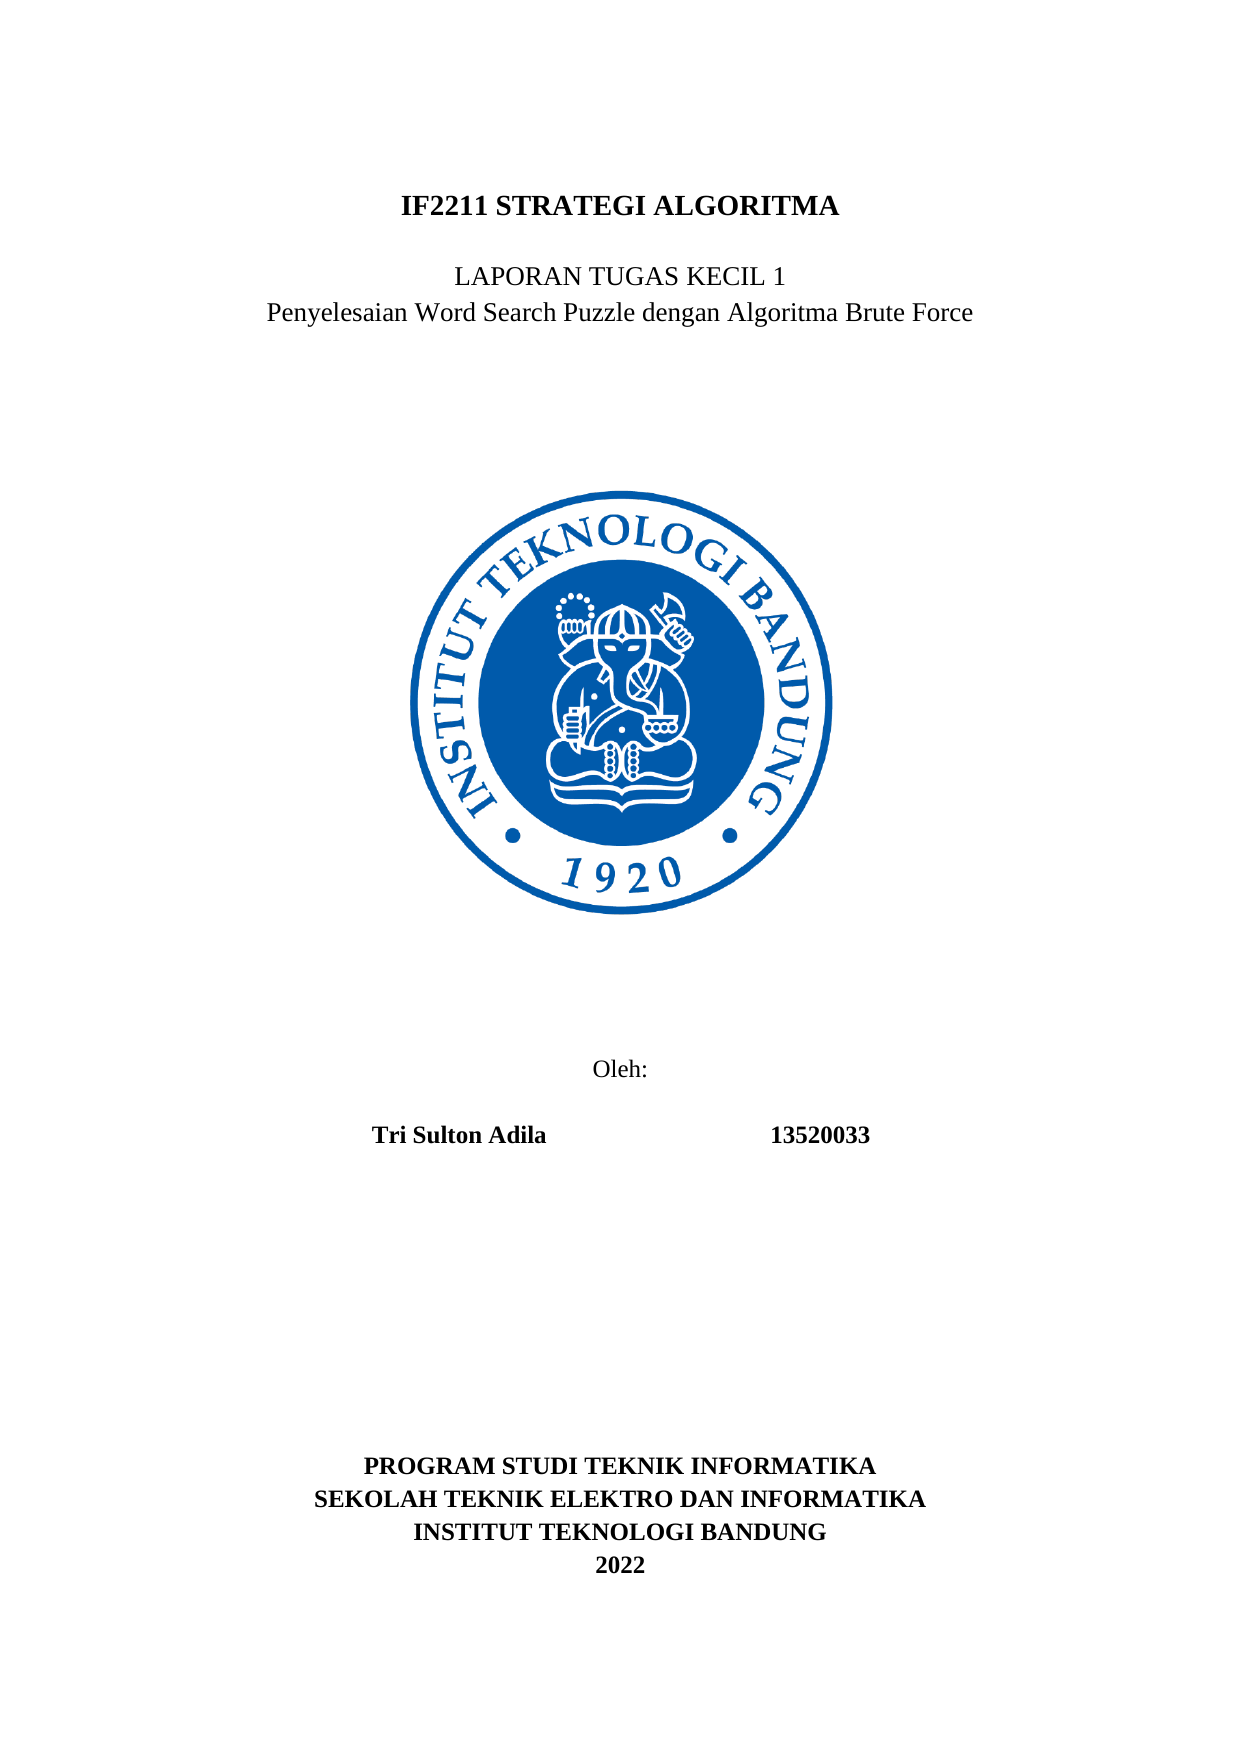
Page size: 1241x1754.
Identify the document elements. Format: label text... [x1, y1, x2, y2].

text LAPORAN TUGAS KECIL 1 [150, 260, 1090, 291]
text 2022 [150, 1550, 1090, 1578]
text Oleh: [150, 1054, 1090, 1083]
title IF2211 STRATEGI ALGORITMA [150, 188, 1090, 222]
text INSTITUT TEKNOLOGI BANDUNG [150, 1517, 1090, 1546]
text SEKOLAH TEKNIK ELEKTRO DAN INFORMATIKA [150, 1484, 1090, 1512]
text Penyelesaian Word Search Puzzle dengan Algoritma Brute Force [150, 296, 1090, 327]
picture [402, 482, 838, 919]
text Tri Sulton Adila 13520033 [150, 1121, 1090, 1149]
text PROGRAM STUDI TEKNIK INFORMATIKA [150, 1451, 1090, 1479]
